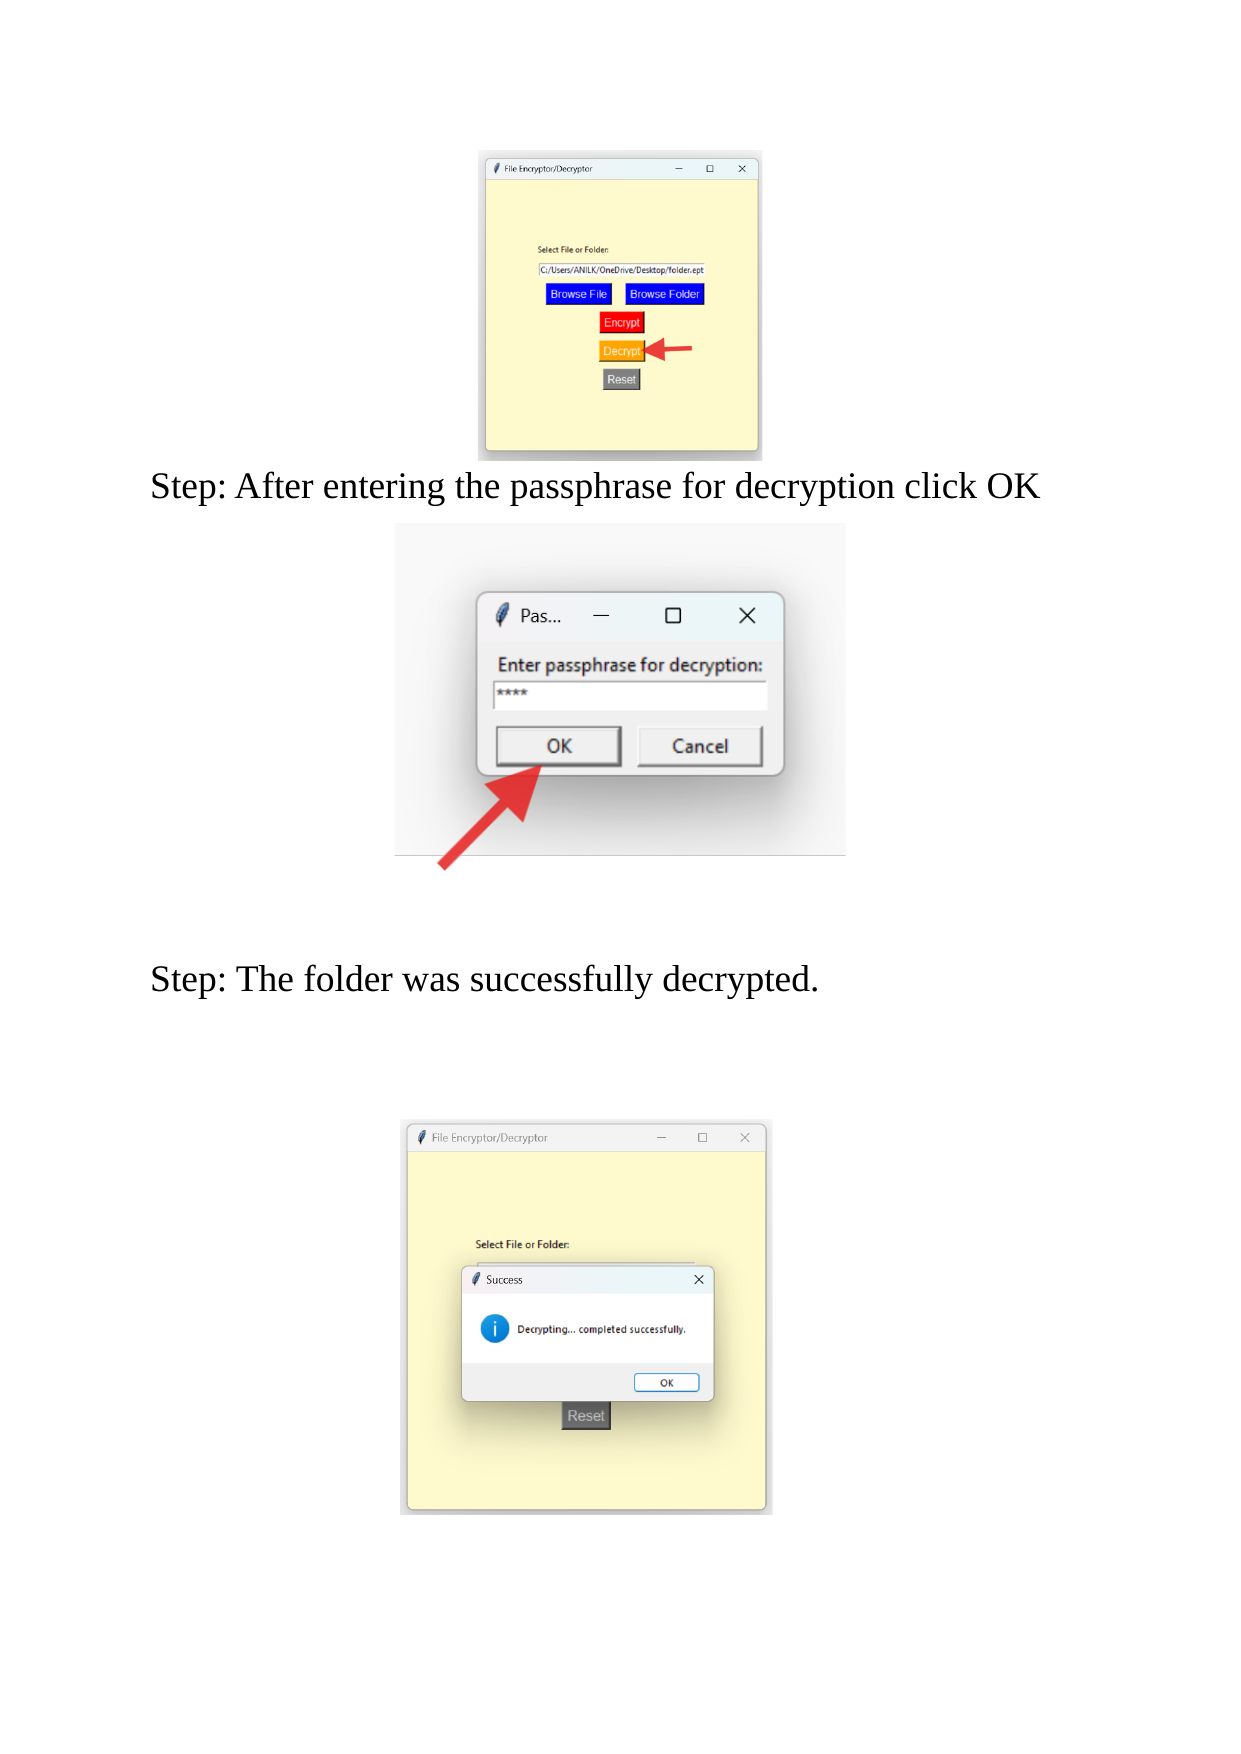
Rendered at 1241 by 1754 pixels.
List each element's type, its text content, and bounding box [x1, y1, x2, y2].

picture [477, 150, 763, 461]
text Step: The folder was successfully decrypted. [150, 957, 1090, 1000]
picture [400, 1119, 773, 1515]
picture [394, 523, 846, 871]
